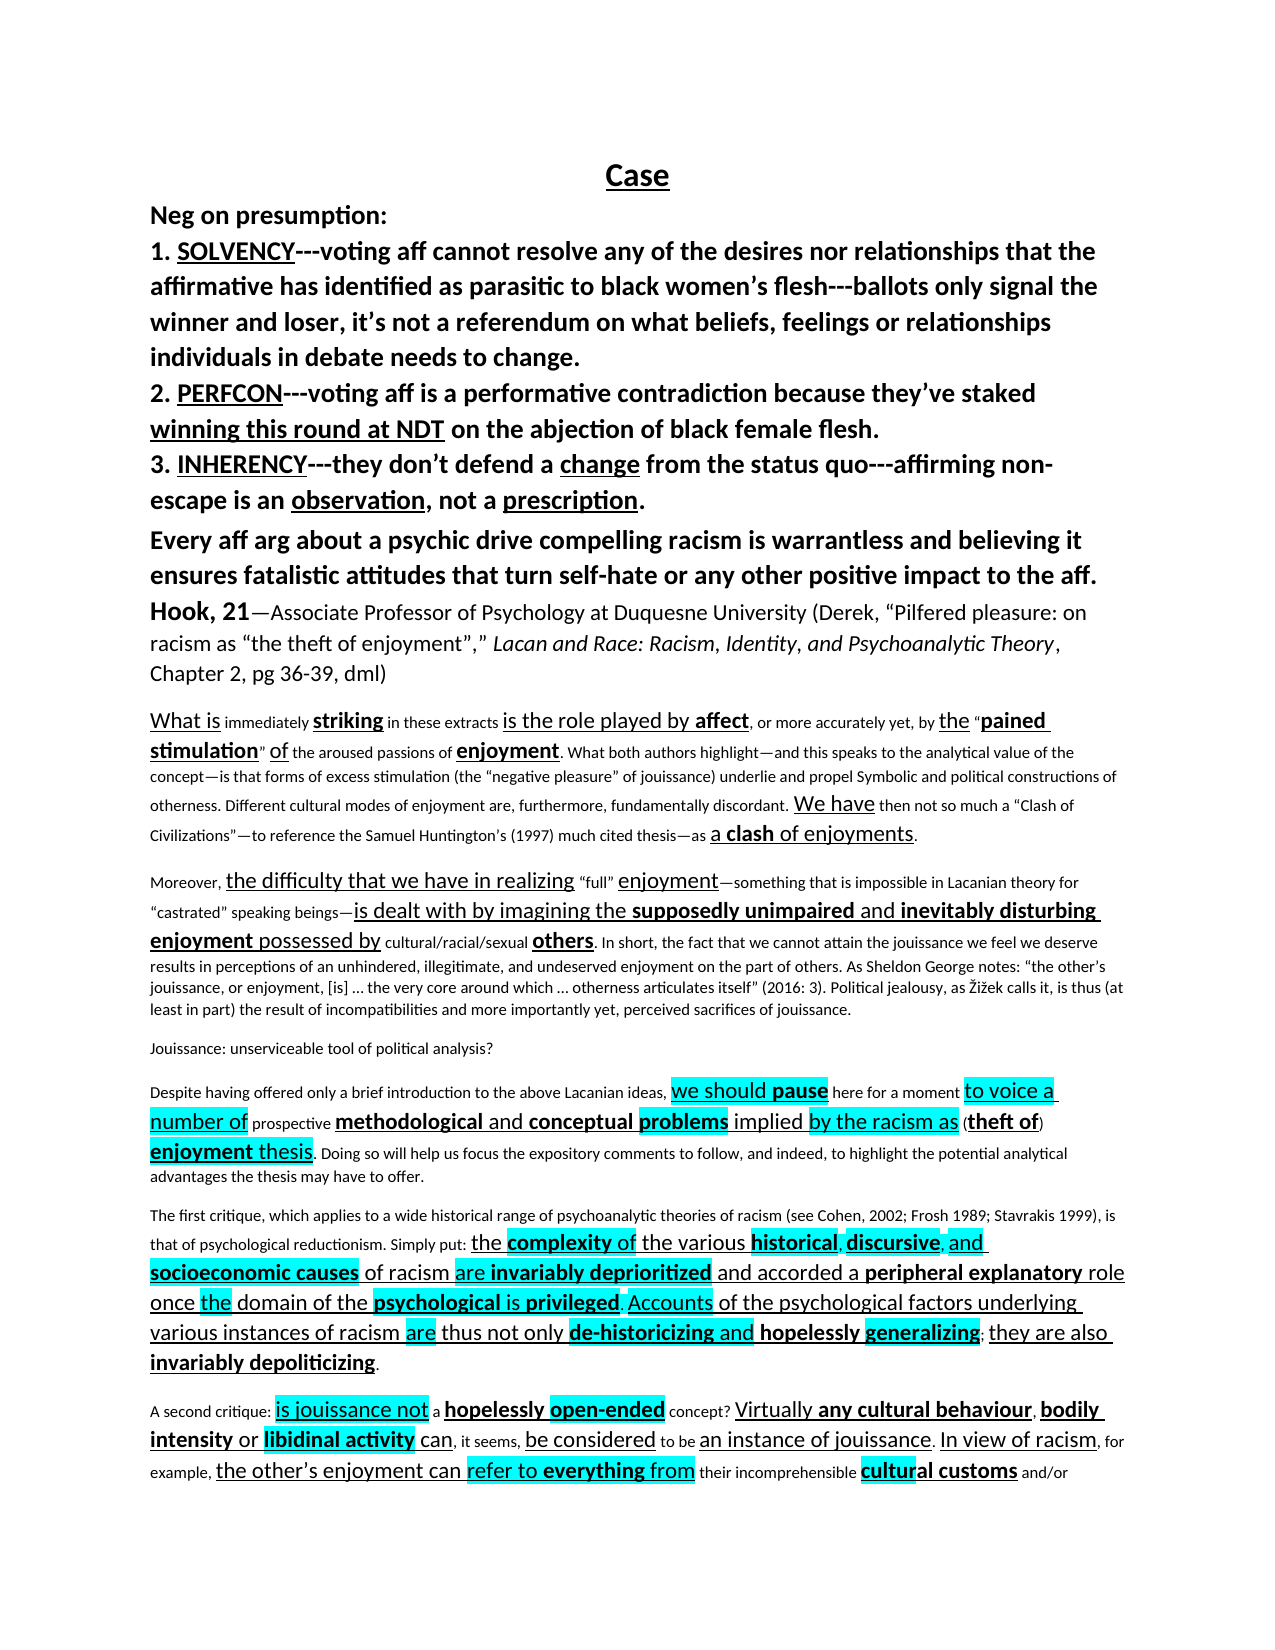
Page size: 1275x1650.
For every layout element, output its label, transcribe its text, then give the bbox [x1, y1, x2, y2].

text The first critique, which applies to a wide historical range of psychoanalytic theories of racism (see Cohen, 2002; Frosh 1989; Stavrakis 1999), is that of psychological reductionism. Simply put: the complexity of the various historical, discursive, and socioeconomic causes of racism are invariably deprioritized and accorded a peripheral explanatory role once the domain of the psychological is privileged. Accounts of the psychological factors underlying various instances of racism are thus not only de-historicizing and hopelessly generalizing; they are also invariably depoliticizing. [150, 1283, 1125, 1377]
subtitle Every aff arg about a psychic drive compelling racism is warrantless and believing it ensures fatalistic attitudes that turn self-hate or any other positive impact to the aff. [150, 523, 1125, 592]
text Despite having offered only a brief introduction to the above Lacanian ideas, we should pause here for a moment to voice a number of prospective methodological and conceptual problems implied by the racism as (theft of) enjoyment thesis. Doing so will help us focus the expository comments to follow, and indeed, to highlight the potential analytical advantages the thesis may have to offer. [150, 1077, 1125, 1187]
subtitle Case [150, 154, 1125, 195]
text 1. SOLVENCY---voting aff cannot resolve any of the desires nor relationships that the affirmative has identified as parasitic to black women’s flesh---ballots only signal the winner and loser, it’s not a referendum on what beliefs, feelings or relationships individuals in debate needs to change. [150, 234, 1125, 374]
text The first critique, which applies to a wide historical range of psychoanalytic theories of racism (see Cohen, 2002; Frosh 1989; Stavrakis 1999), is that of psychological reductionism. Simply put: the complexity of the various historical, discursive, and socioeconomic causes of racism are invariably deprioritized and accorded a peripheral explanatory role once the domain of the psychological is privileged. Accounts of the psychological factors underlying various instances of racism are thus not only de-historicizing and hopelessly generalizing; they are also invariably depoliticizing. [150, 1205, 1125, 1282]
text 2. PERFCON---voting aff is a performative contradiction because they’ve staked winning this round at NDT on the abjection of black female flesh. [150, 376, 1125, 445]
text Moreover, the difficulty that we have in realizing “full” enjoyment—something that is impossible in Lacanian theory for “castrated” speaking beings—is dealt with by imagining the supposedly unimpaired and inevitably disturbing enjoyment possessed by cultural/racial/sexual others. In short, the fact that we cannot attain the jouissance we feel we deserve results in perceptions of an unhindered, illegitimate, and undeserved enjoyment on the part of others. As Sheldon George notes: “the other’s jouissance, or enjoyment, [is] … the very core around which … otherness articulates itself” (2016: 3). Political jealousy, as Žižek calls it, is thus (at least in part) the result of incompatibilities and more importantly yet, perceived sacrifices of jouissance. [150, 866, 1125, 1020]
text Jouissance: unserviceable tool of political analysis? [150, 1038, 1125, 1058]
text Neg on presumption: [150, 198, 1125, 231]
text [150, 1395, 1125, 1484]
text 3. INHERENCY---they don’t defend a change from the status quo---affirming non-escape is an observation, not a prescription. [150, 447, 1125, 516]
text What is immediately striking in these extracts is the role played by affect, or more accurately yet, by the “pained stimulation” of the aroused passions of enjoyment. What both authors highlight—and this speaks to the analytical value of the concept—is that forms of excess stimulation (the “negative pleasure” of jouissance) underlie and propel Symbolic and political constructions of otherness. Different cultural modes of enjoyment are, furthermore, fundamentally discordant. We have then not so much a “Clash of Civilizations”—to reference the Samuel Huntington’s (1997) much cited thesis—as a clash of enjoyments. [150, 706, 1125, 847]
text Hook, 21—Associate Professor of Psychology at Duquesne University (Derek, “Pilfered pleasure: on racism as “the theft of enjoyment”,” Lacan and Race: Racism, Identity, and Psychoanalytic Theory, Chapter 2, pg 36-39, dml) [150, 594, 1125, 688]
